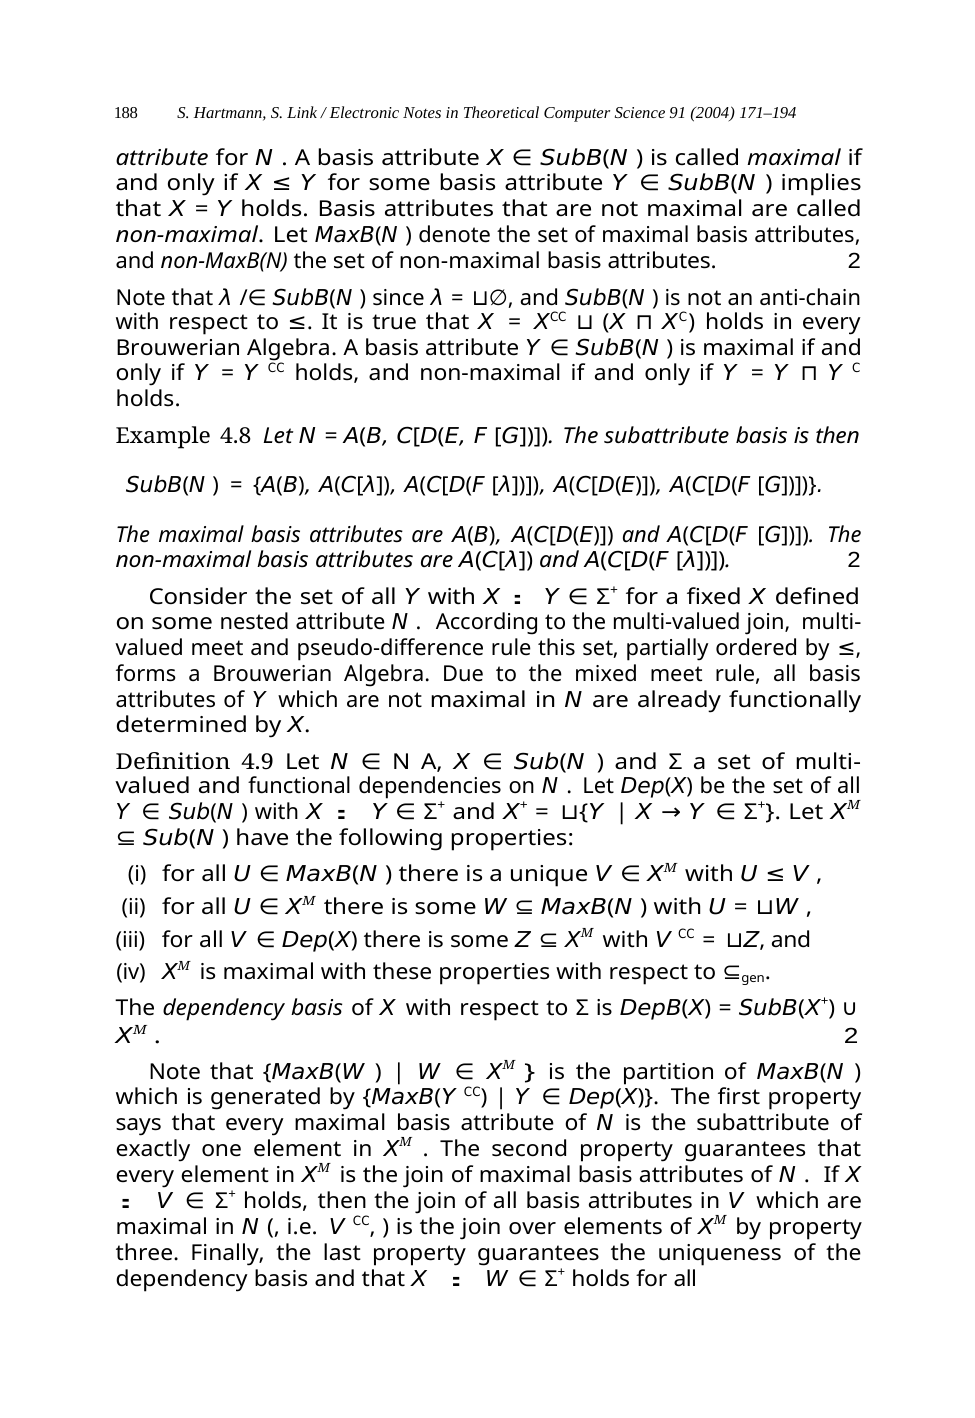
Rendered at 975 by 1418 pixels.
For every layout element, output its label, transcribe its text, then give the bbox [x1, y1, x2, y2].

text Example 4.8 Let N = A(B, C[D(E, F [G])]). The subattribute basis is then [115, 419, 914, 449]
list for all U ∈ MaxB(N ) there is a unique V ∈ XM with U ≤ V , [128, 858, 914, 888]
list XM is maximal with these properties with respect to ⊆gen. [116, 956, 914, 986]
text SubB(N ) = {A(B), A(C[λ]), A(C[D(F [λ])]), A(C[D(E)]), A(C[D(F [G])])}. [126, 469, 914, 499]
text The maximal basis attributes are A(B), A(C[D(E)]) and A(C[D(F [G])]). The non-maximal basis attributes are A(C[λ]) and A(C[D(F [λ])]). 2 [115, 522, 862, 574]
text Definition 4.9 Let N ∈ N A, X ∈ Sub(N ) and Σ a set of multi-valued and functional dependencies on N . Let Dep(X) be the set of all Y ∈ Sub(N ) with X ։ Y ∈ Σ+ and X+ = ⊔{Y | X → Y ∈ Σ+}. Let XM ⊆ Sub(N ) have the following properties: [115, 749, 862, 851]
list for all U ∈ XM there is some W ⊆ MaxB(N ) with U = ⊔W , [121, 891, 914, 921]
list for all V ∈ Dep(X) there is some Z ⊆ XM with V CC = ⊔Z, and [115, 924, 914, 953]
text The dependency basis of X with respect to Σ is DepB(X) = SubB(X+) ∪ [115, 992, 914, 1021]
text XM . 2 [115, 1021, 914, 1050]
text attribute for N . A basis attribute X ∈ SubB(N ) is called maximal if and only if X ≤ Y for some basis attribute Y ∈ SubB(N ) implies that X = Y holds. Basis attributes that are not maximal are called non-maximal. Let MaxB(N ) denote the set of maximal basis attributes, and non-MaxB(N) the set of non-maximal basis attributes. 2 [115, 145, 862, 275]
text Consider the set of all Y with X ։ Y ∈ Σ+ for a fixed X defined on some nested attribute N . According to the multi-valued join, multi-valued meet and pseudo-difference rule this set, partially ordered by ≤, forms a Brouwerian Algebra. Due to the mixed meet rule, all basis attributes of Y which are not maximal in N are already functionally determined by X. [115, 584, 861, 739]
text Note that λ /∈ SubB(N ) since λ = ⊔∅, and SubB(N ) is not an anti-chain with respect to ≤. It is true that X = XCC ⊔ (X ⊓ XC) holds in every Brouwerian Algebra. A basis attribute Y ∈ SubB(N ) is maximal if and only if Y = Y CC holds, and non-maximal if and only if Y = Y ⊓ Y C holds. [115, 284, 862, 412]
text Note that {MaxB(W ) | W ∈ XM } is the partition of MaxB(N ) which is generated by {MaxB(Y CC) | Y ∈ Dep(X)}. The first property says that every maximal basis attribute of N is the subattribute of exactly one element in XM . The second property guarantees that every element in XM is the join of maximal basis attributes of N . If X ։ V ∈ Σ+ holds, then the join of all basis attributes in V which are maximal in N (, i.e. V CC, ) is the join over elements of XM by property three. Finally, the last property guarantees the uniqueness of the dependency basis and that X ։ W ∈ Σ+ holds for all [115, 1059, 862, 1292]
